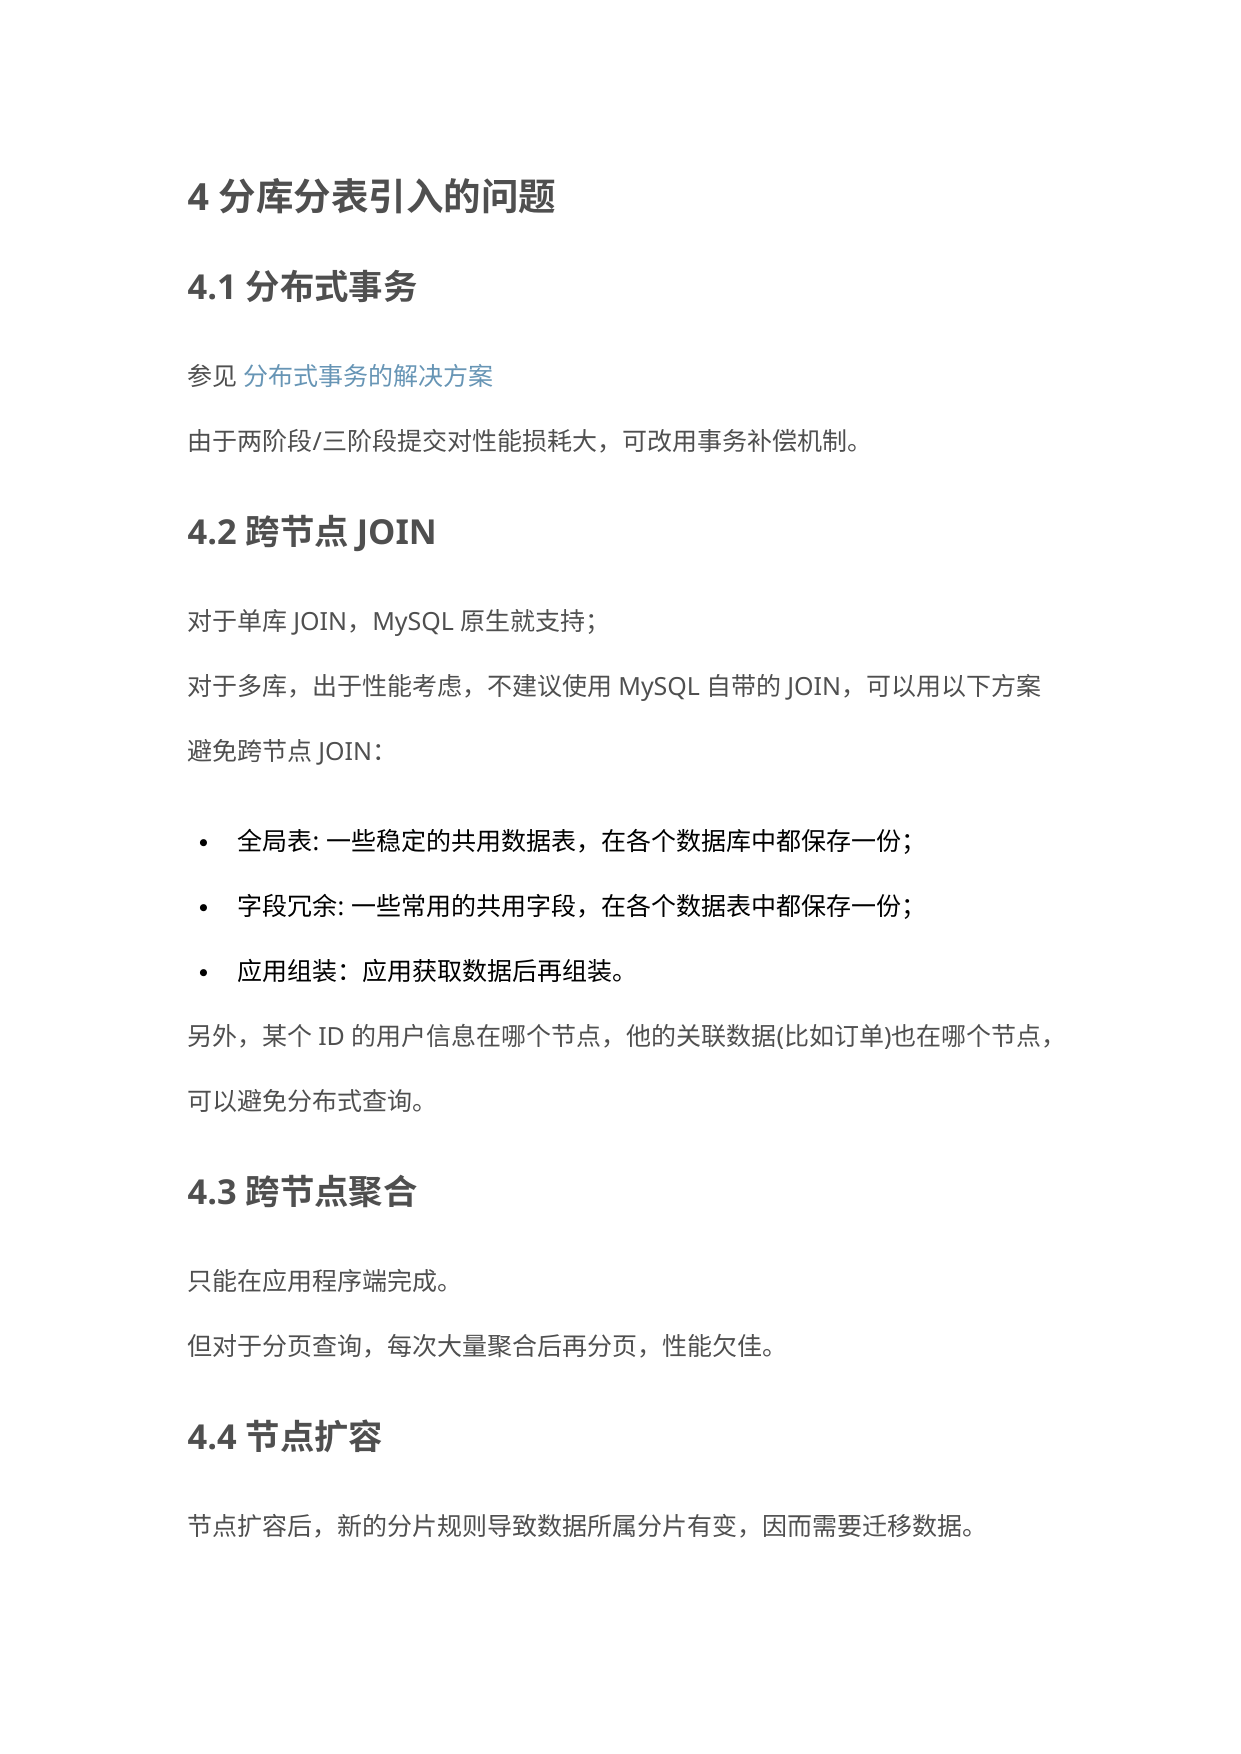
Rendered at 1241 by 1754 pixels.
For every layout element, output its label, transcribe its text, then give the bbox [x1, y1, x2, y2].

list 全局表: 一些稳定的共用数据表，在各个数据库中都保存一份； [200, 807, 1053, 872]
text 对于单库 JOIN，MySQL 原生就支持； 对于多库，出于性能考虑，不建议使用 MySQL 自带的 JOIN，可以用以下方案避免跨节点 JOIN： [187, 587, 1053, 782]
subtitle 4.2 跨节点 JOIN [187, 497, 1053, 562]
text 只能在应用程序端完成。 但对于分页查询，每次大量聚合后再分页，性能欠佳。 [187, 1247, 1053, 1377]
subtitle 4.3 跨节点聚合 [187, 1157, 1053, 1222]
text 节点扩容后，新的分片规则导致数据所属分片有变，因而需要迁移数据。 [187, 1492, 1053, 1557]
text 另外，某个 ID 的用户信息在哪个节点，他的关联数据(比如订单)也在哪个节点，可以避免分布式查询。 [187, 1002, 1053, 1132]
list 应用组装：应用获取数据后再组装。 [200, 937, 1053, 1002]
subtitle 4.4 节点扩容 [187, 1402, 1053, 1467]
subtitle 4 分库分表引入的问题 [187, 162, 1053, 227]
subtitle 4.1 分布式事务 [187, 252, 1053, 317]
list 字段冗余: 一些常用的共用字段，在各个数据表中都保存一份； [200, 872, 1053, 937]
text 参见 分布式事务的解决方案 由于两阶段/三阶段提交对性能损耗大，可改用事务补偿机制。 [187, 342, 1053, 472]
